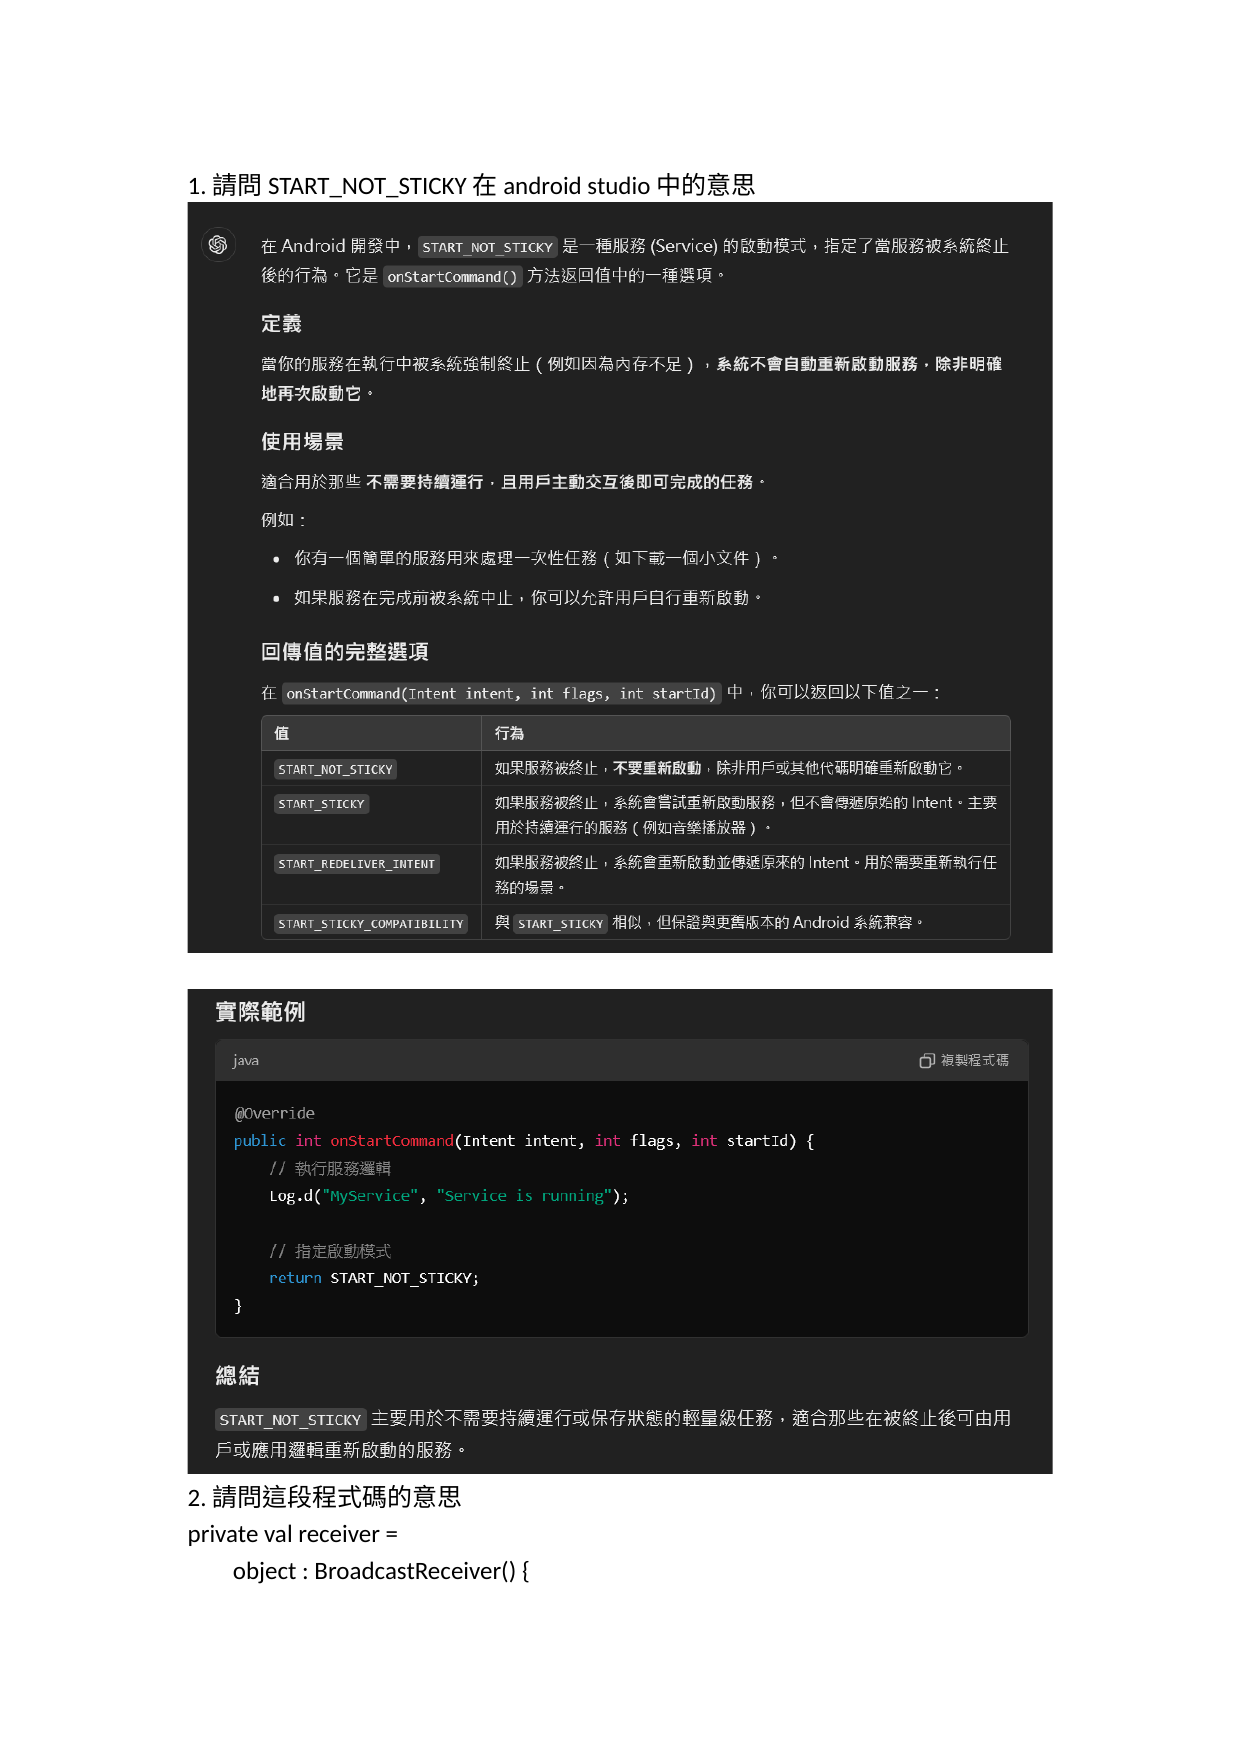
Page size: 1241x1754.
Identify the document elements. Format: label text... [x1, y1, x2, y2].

picture [187, 989, 1053, 1474]
text 1. 請問 START_NOT_STICKY 在 android studio 中的意思 [187, 164, 1053, 202]
text object : BroadcastReceiver() { [187, 1552, 1053, 1589]
text 2. 請問這段程式碼的意思 private val receiver = [187, 1477, 1053, 1552]
picture [187, 202, 1053, 953]
